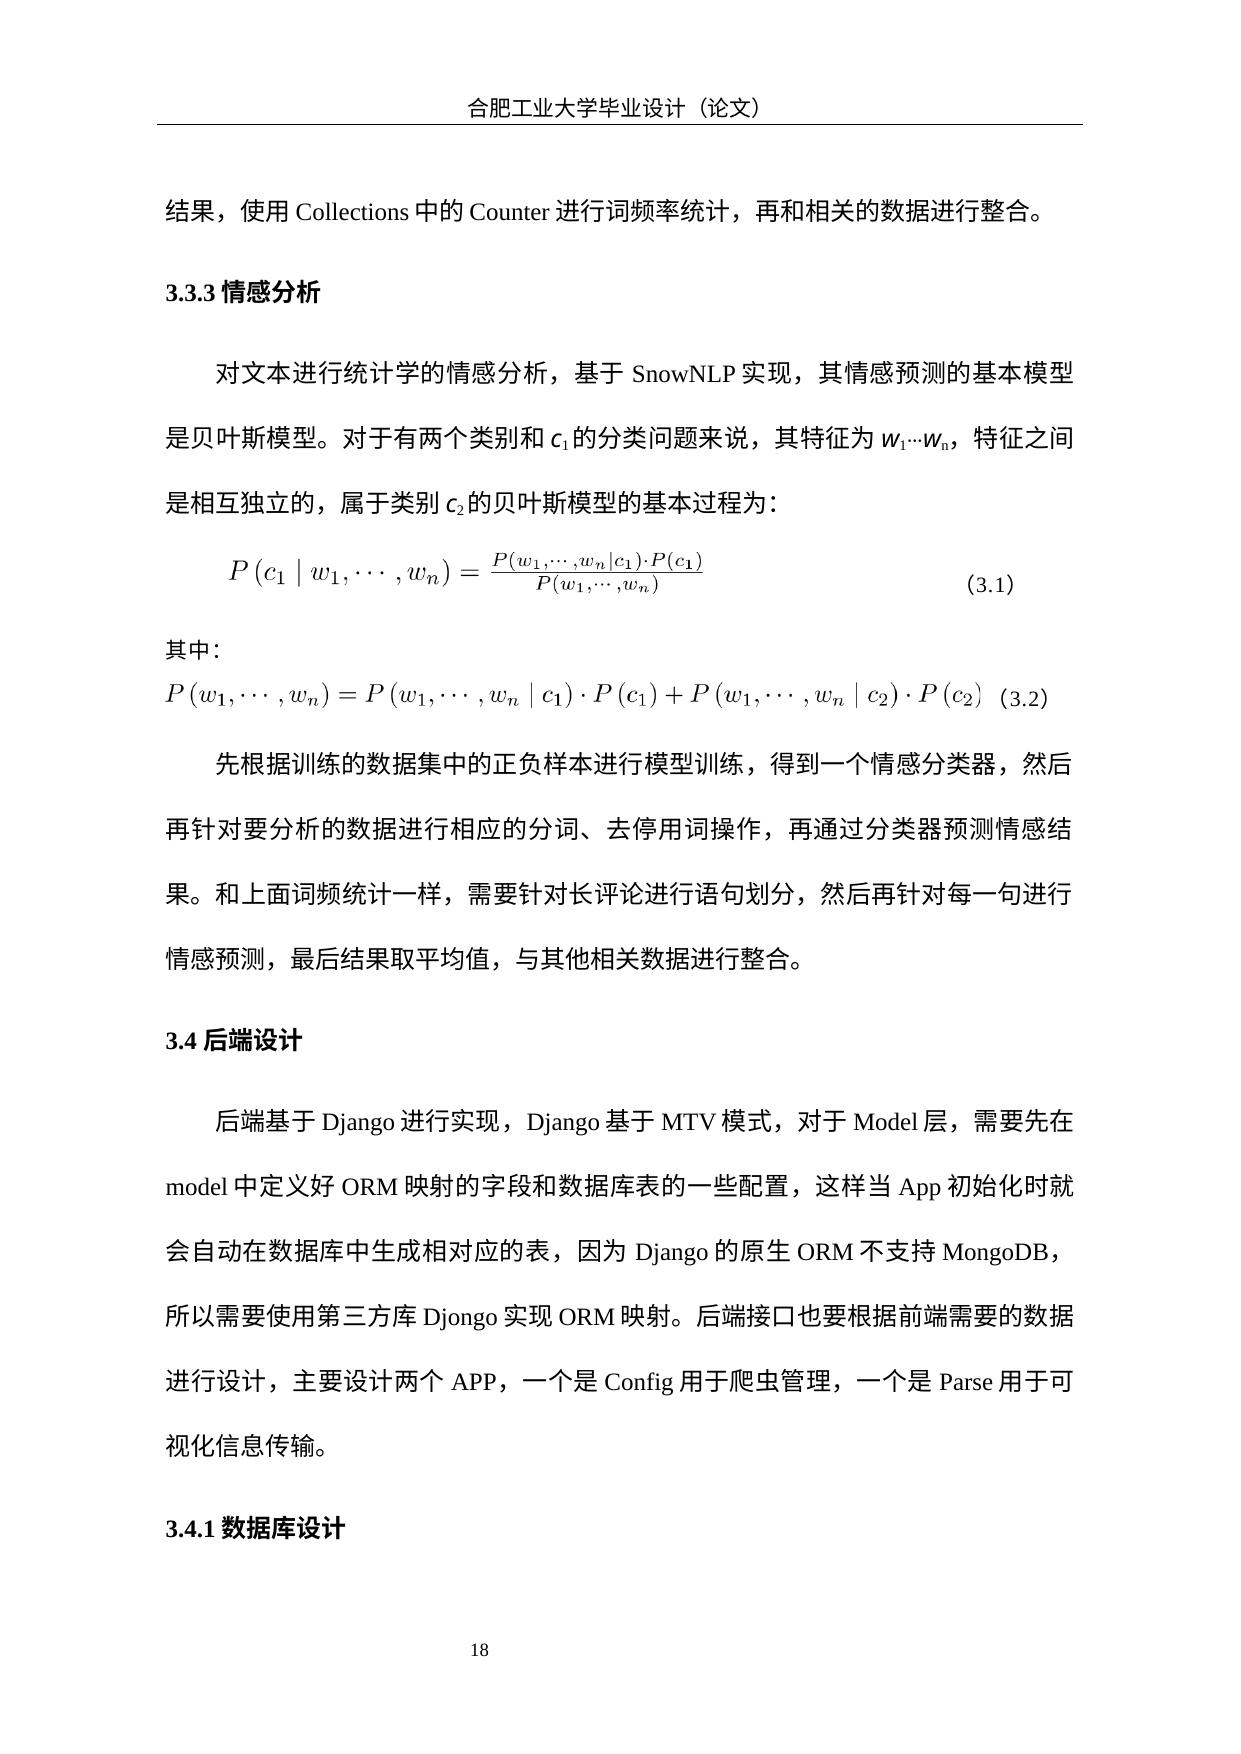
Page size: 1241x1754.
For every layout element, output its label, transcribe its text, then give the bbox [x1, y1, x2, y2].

text 后端基于Django进行实现，Django基于MTV模式，对于Model层，需要先在model中定义好ORM映射的字段和数据库表的一些配置，这样当App初始化时就会自动在数据库中生成相对应的表，因为Django的原生ORM不支持MongoDB，所以需要使用第三方库Djongo实现ORM映射。后端接口也要根据前端需要的数据进行设计，主要设计两个APP，一个是Config用于爬虫管理，一个是Parse用于可视化信息传输。 [165, 1089, 1075, 1479]
text 3.4 后端设计 [165, 1007, 1075, 1072]
picture [228, 552, 703, 594]
text 其中： [165, 633, 1075, 666]
text 先根据训练的数据集中的正负样本进行模型训练，得到一个情感分类器，然后再针对要分析的数据进行相应的分词、去停用词操作，再通过分类器预测情感结果。和上面词频统计一样，需要针对长评论进行语句划分，然后再针对每一句进行情感预测，最后结果取平均值，与其他相关数据进行整合。 [165, 731, 1075, 991]
text 3.3.3 情感分析 [165, 259, 1075, 324]
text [165, 178, 1075, 243]
text 3.4.1 数据库设计 [165, 1495, 1075, 1560]
text 对文本进行统计学的情感分析，基于SnowNLP实现，其情感预测的基本模型是贝叶斯模型。对于有两个类别和c1的分类问题来说，其特征为w1⋯wn，特征之间是相互独立的，属于类别c2的贝叶斯模型的基本过程为： [165, 341, 1075, 536]
picture [165, 682, 980, 708]
